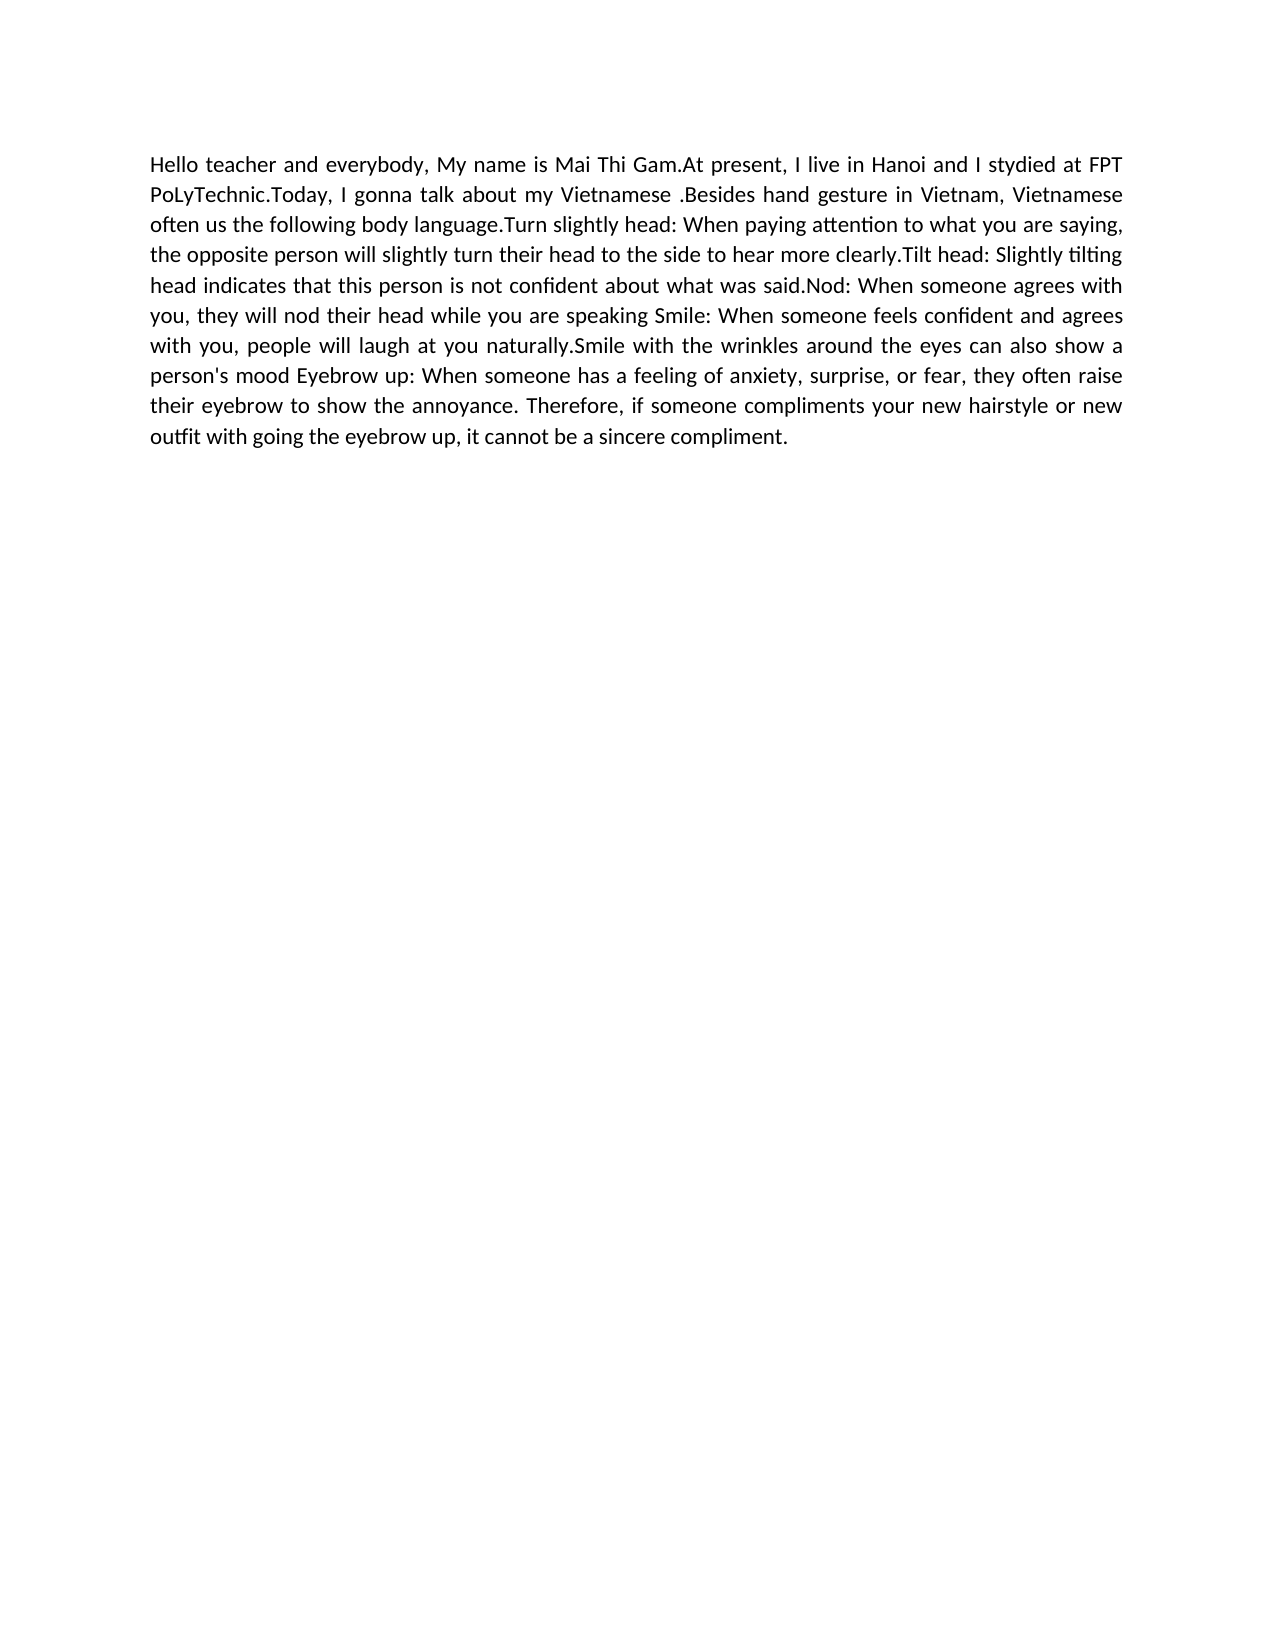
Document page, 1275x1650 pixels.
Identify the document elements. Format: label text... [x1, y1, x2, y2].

text Hello teacher and everybody, My name is Mai Thi Gam.At present, I live in Hanoi and I stydied at FPT PoLyTechnic.Today, I gonna talk about my Vietnamese .Besides hand gesture in Vietnam, Vietnamese often us the following body language.Turn slightly head: When paying attention to what you are saying, the opposite person will slightly turn their head to the side to hear more clearly.Tilt head: Slightly tilting head indicates that this person is not confident about what was said.Nod: When someone agrees with you, they will nod their head while you are speaking Smile: When someone feels confident and agrees with you, people will laugh at you naturally.Smile with the wrinkles around the eyes can also show a person's mood Eyebrow up: When someone has a feeling of anxiety, surprise, or fear, they often raise their eyebrow to show the annoyance. Therefore, if someone compliments your new hairstyle or new outfit with going the eyebrow up, it cannot be a sincere compliment. [150, 150, 1125, 450]
